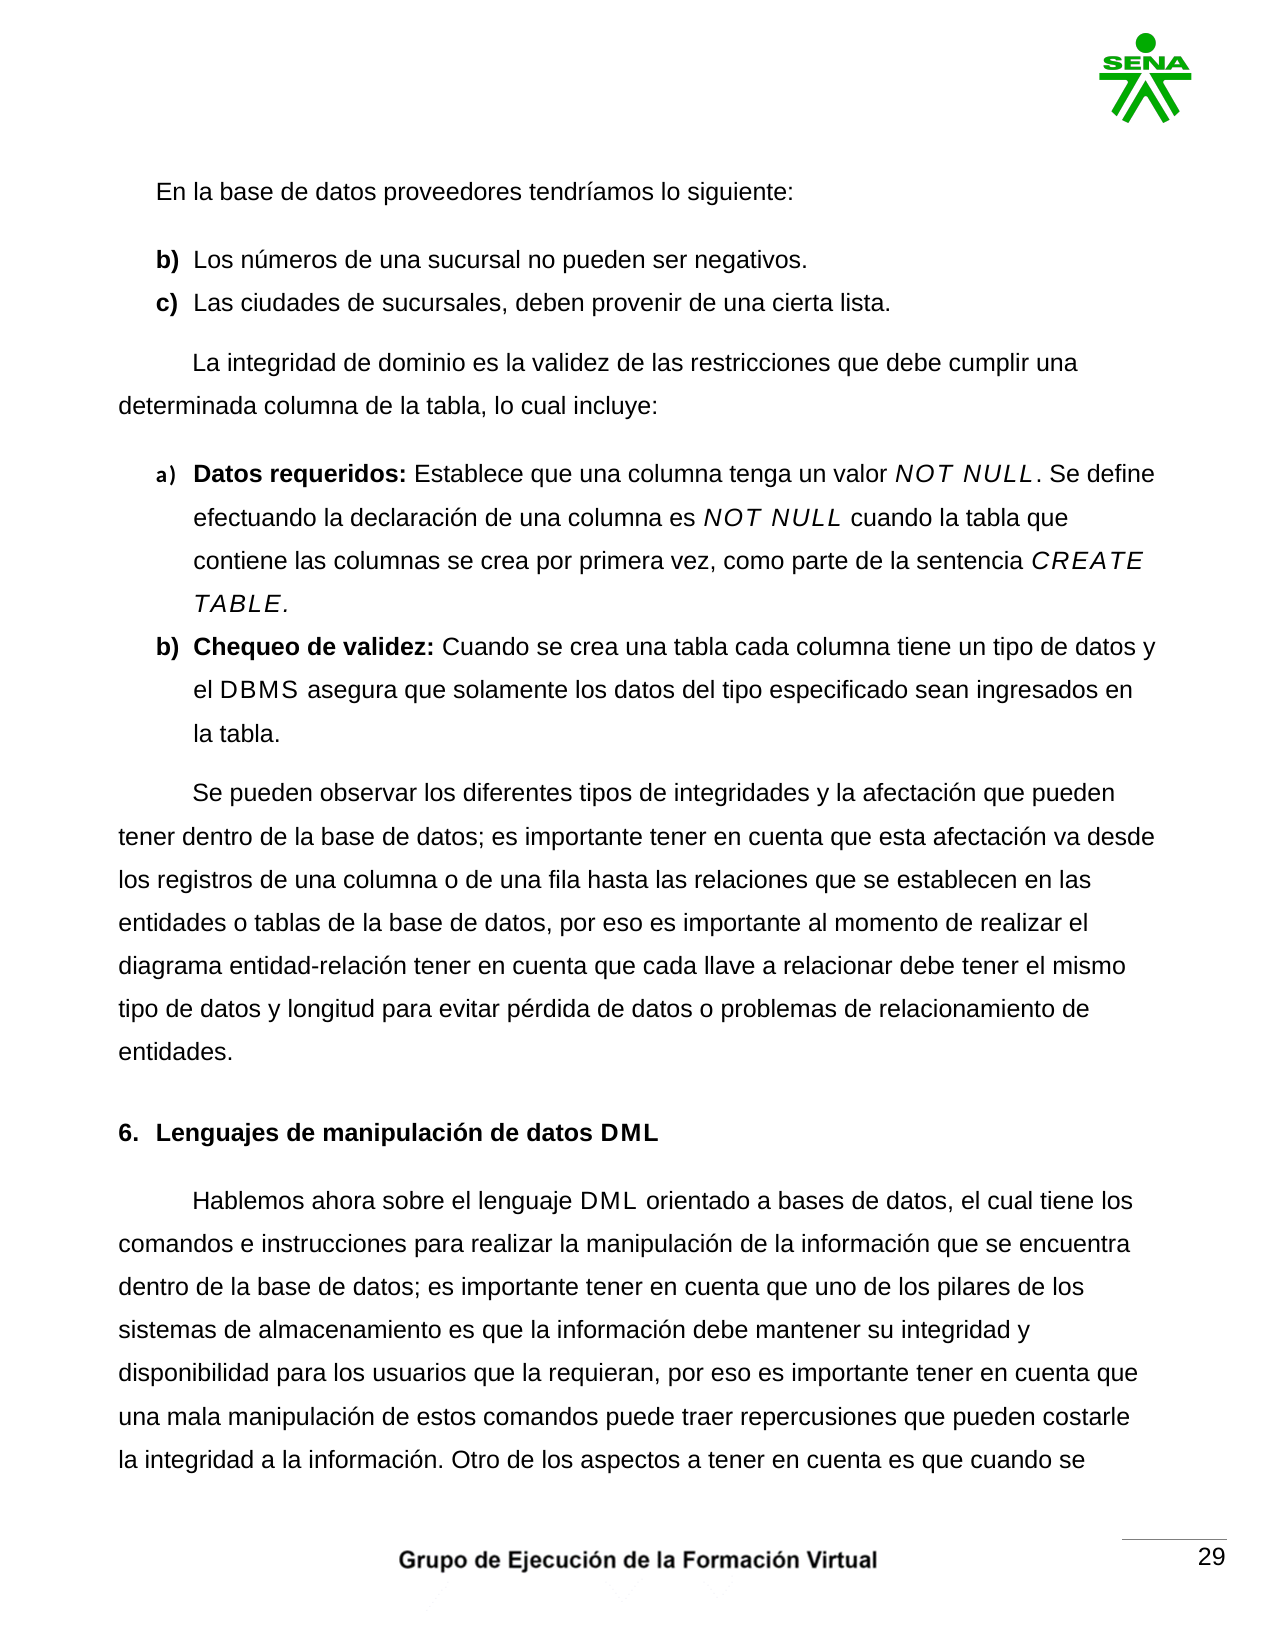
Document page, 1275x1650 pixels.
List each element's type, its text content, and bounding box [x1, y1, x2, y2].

list Chequeo de validez: Cuando se crea una tabla cada columna tiene un tipo de datos y el DBMS asegura que solamente los datos del tipo especificado sean ingresados en la tabla. [156, 632, 1157, 747]
text La integridad de dominio es la validez de las restricciones que debe cumplir una determinada columna de la tabla, lo cual incluye: [118, 348, 1157, 420]
text En la base de datos proveedores tendríamos lo siguiente: [156, 177, 1157, 206]
picture [1099, 33, 1192, 123]
picture [0, 1500, 1275, 1611]
list Datos requeridos: Establece que una columna tenga un valor NOT NULL. Se define efectuando la declaración de una columna es NOT NULL cuando la tabla que contiene las columnas se crea por primera vez, como parte de la sentencia CREATE TABLE. [156, 459, 1157, 618]
list Los números de una sucursal no pueden ser negativos. [156, 245, 1157, 274]
text Se pueden observar los diferentes tipos de integridades y la afectación que pueden tener dentro de la base de datos; es importante tener en cuenta que esta afectación va desde los registros de una columna o de una fila hasta las relaciones que se establecen en las entidades o tablas de la base de datos, por eso es importante al momento de realizar el diagrama entidad-relación tener en cuenta que cada llave a relacionar debe tener el mismo tipo de datos y longitud para evitar pérdida de datos o problemas de relacionamiento de entidades. [118, 778, 1157, 1066]
list Las ciudades de sucursales, deben provenir de una cierta lista. [156, 288, 1157, 317]
subtitle Lenguajes de manipulación de datos DML [118, 1118, 1157, 1147]
